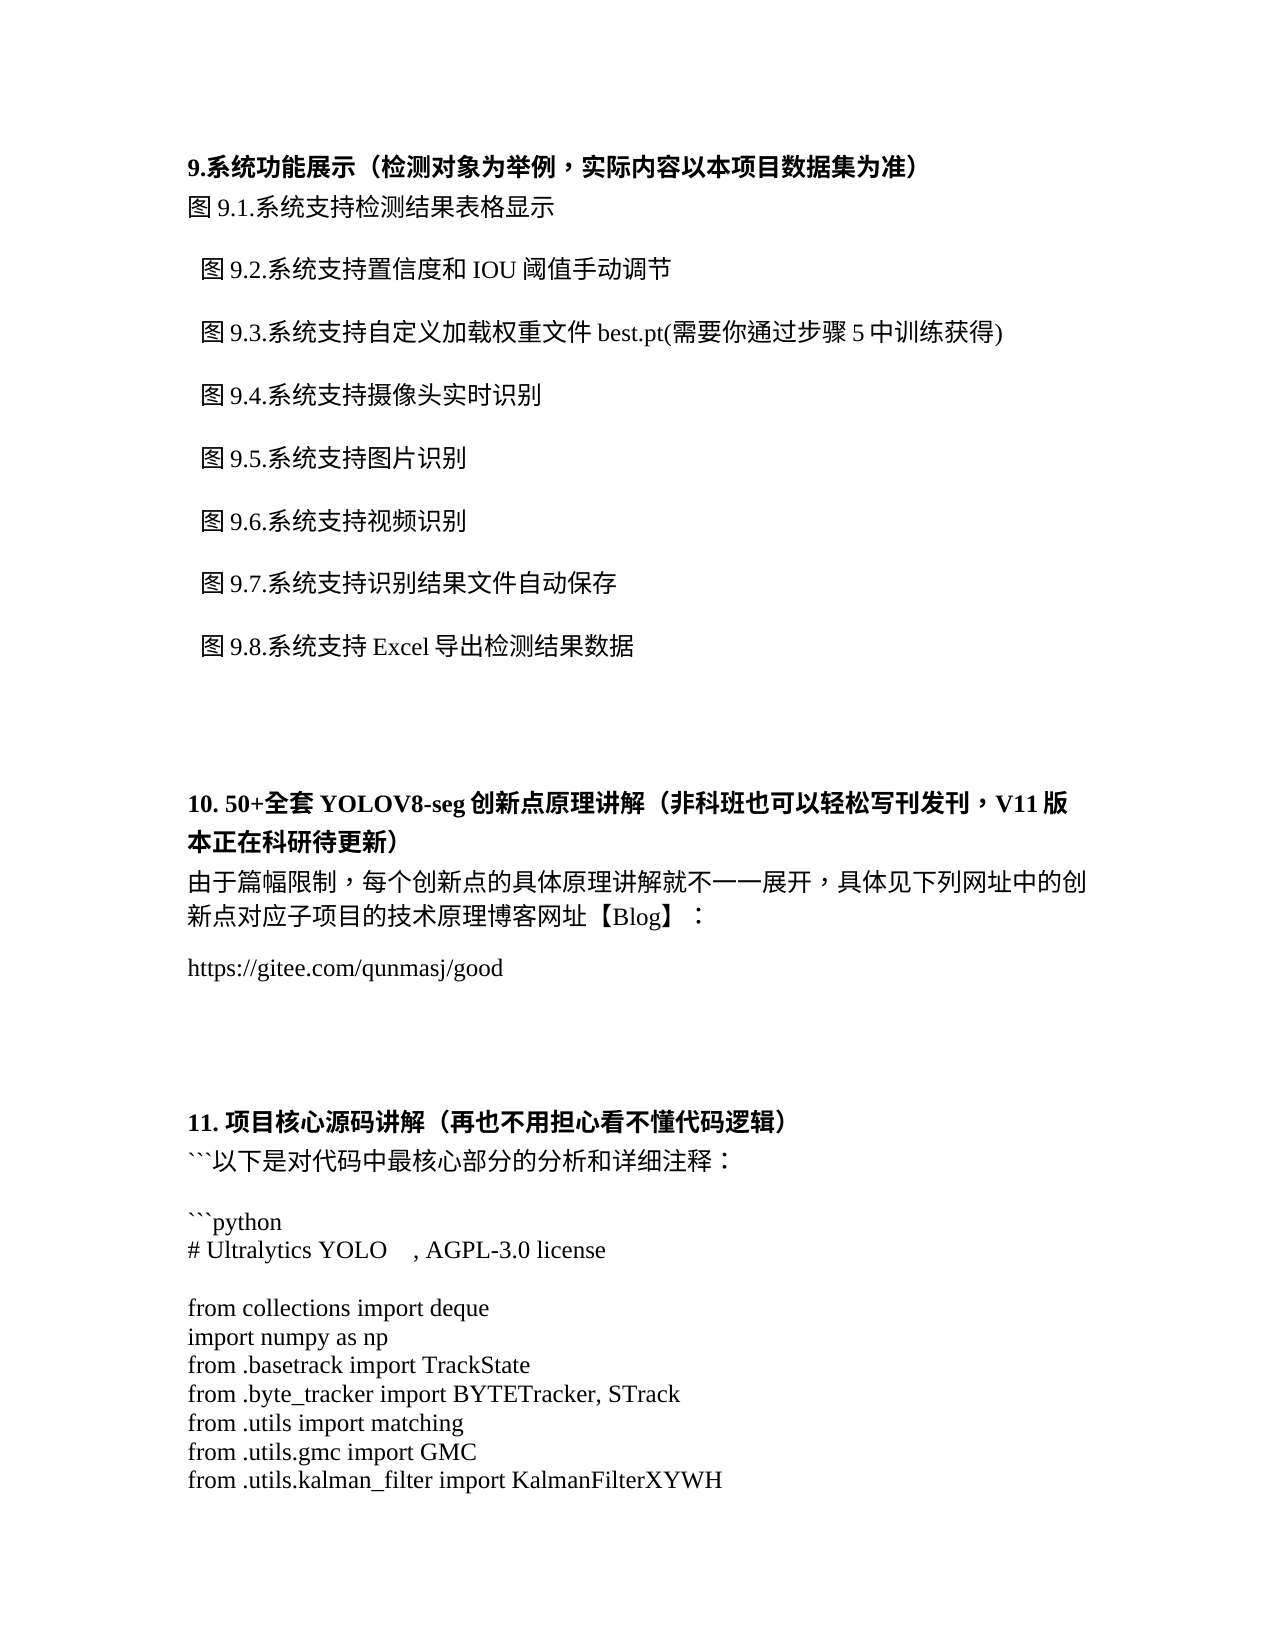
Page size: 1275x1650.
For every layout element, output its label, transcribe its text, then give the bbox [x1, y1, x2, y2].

subtitle 10. 50+全套YOLOV8-seg创新点原理讲解（非科班也可以轻松写刊发刊，V11版本正在科研待更新） [187, 786, 1087, 859]
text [187, 1144, 1087, 1494]
text 图9.1.系统支持检测结果表格显示 图9.2.系统支持置信度和IOU阈值手动调节 图9.3.系统支持自定义加载权重文件best.pt(需要你通过步骤5中训练获得) 图9.4.系统支持摄像头实时识别 图9.5.系统支持图片识别 图9.6.系统支持视频识别 图9.7.系统支持识别结果文件自动保存 图9.8.系统支持Excel导出检测结果数据 [187, 189, 1087, 663]
text https://gitee.com/qunmasj/good [187, 953, 1087, 982]
subtitle 9.系统功能展示（检测对象为举例，实际内容以本项目数据集为准） [187, 150, 1087, 184]
text 由于篇幅限制，每个创新点的具体原理讲解就不一一展开，具体见下列网址中的创新点对应子项目的技术原理博客网址【Blog】： [187, 864, 1087, 932]
subtitle 11. 项目核心源码讲解（再也不用担心看不懂代码逻辑） [187, 1105, 1087, 1139]
